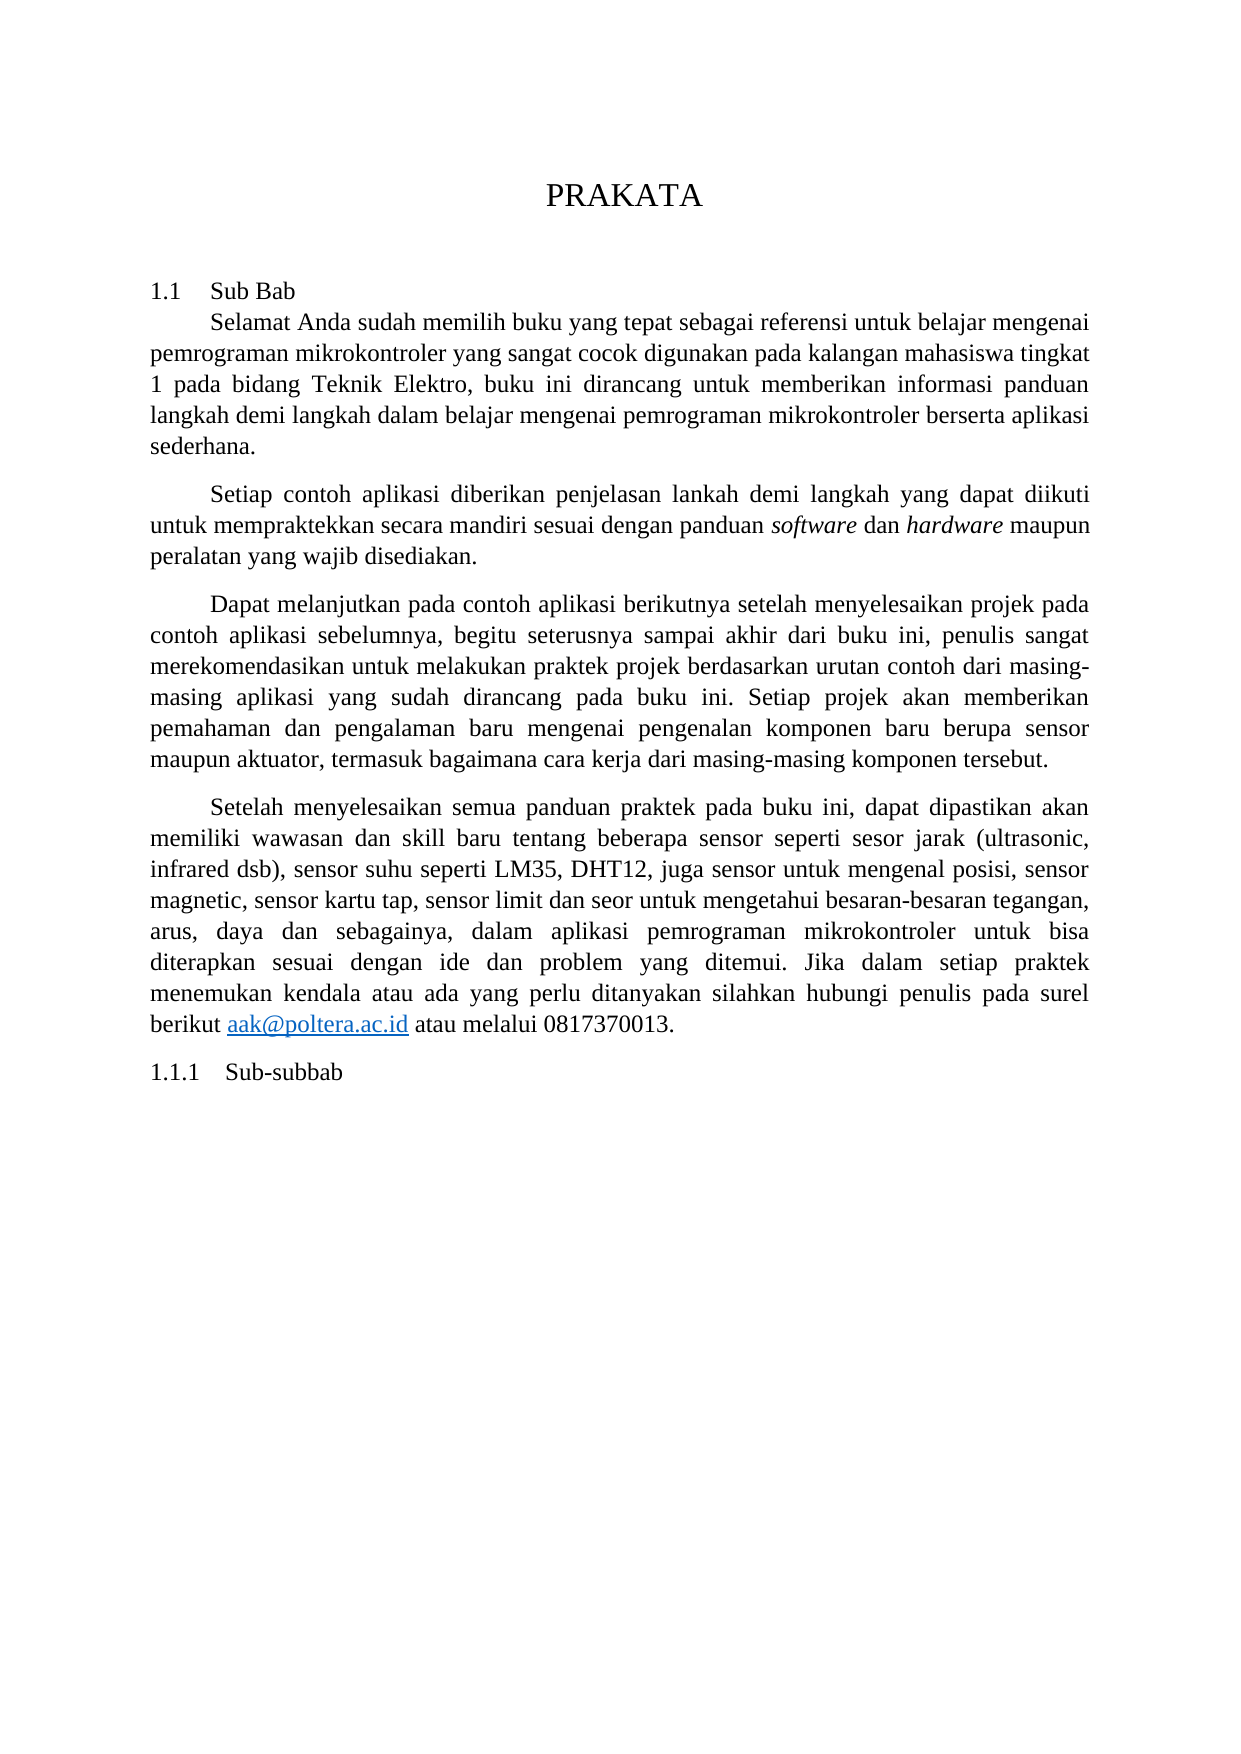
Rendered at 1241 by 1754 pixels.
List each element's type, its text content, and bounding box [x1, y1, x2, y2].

subtitle PRAKATA [150, 175, 1090, 213]
text Setelah menyelesaikan semua panduan praktek pada buku ini, dapat dipastikan akan memiliki wawasan dan skill baru tentang beberapa sensor seperti sesor jarak (ultrasonic, infrared dsb), sensor suhu seperti LM35, DHT12, juga sensor untuk mengenal posisi, sensor magnetic, sensor kartu tap, sensor limit dan seor untuk mengetahui besaran-besaran tegangan, arus, daya dan sebagainya, dalam aplikasi pemrograman mikrokontroler untuk bisa diterapkan sesuai dengan ide dan problem yang ditemui. Jika dalam setiap praktek menemukan kendala atau ada yang perlu ditanyakan silahkan hubungi penulis pada surel berikut aak@poltera.ac.id atau melalui 0817370013. [150, 792, 1090, 1038]
text Dapat melanjutkan pada contoh aplikasi berikutnya setelah menyelesaikan projek pada contoh aplikasi sebelumnya, begitu seterusnya sampai akhir dari buku ini, penulis sangat merekomendasikan untuk melakukan praktek projek berdasarkan urutan contoh dari masing-masing aplikasi yang sudah dirancang pada buku ini. Setiap projek akan memberikan pemahaman dan pengalaman baru mengenai pengenalan komponen baru berupa sensor maupun aktuator, termasuk bagaimana cara kerja dari masing-masing komponen tersebut. [150, 589, 1090, 773]
text Setiap contoh aplikasi diberikan penjelasan lankah demi langkah yang dapat diikuti untuk mempraktekkan secara mandiri sesuai dengan panduan software dan hardware maupun peralatan yang wajib disediakan. [150, 479, 1090, 570]
subtitle Sub Bab [150, 276, 1090, 305]
subtitle Sub-subbab [150, 1057, 1090, 1086]
text Selamat Anda sudah memilih buku yang tepat sebagai referensi untuk belajar mengenai pemrograman mikrokontroler yang sangat cocok digunakan pada kalangan mahasiswa tingkat 1 pada bidang Teknik Elektro, buku ini dirancang untuk memberikan informasi panduan langkah demi langkah dalam belajar mengenai pemrograman mikrokontroler berserta aplikasi sederhana. [150, 307, 1090, 460]
